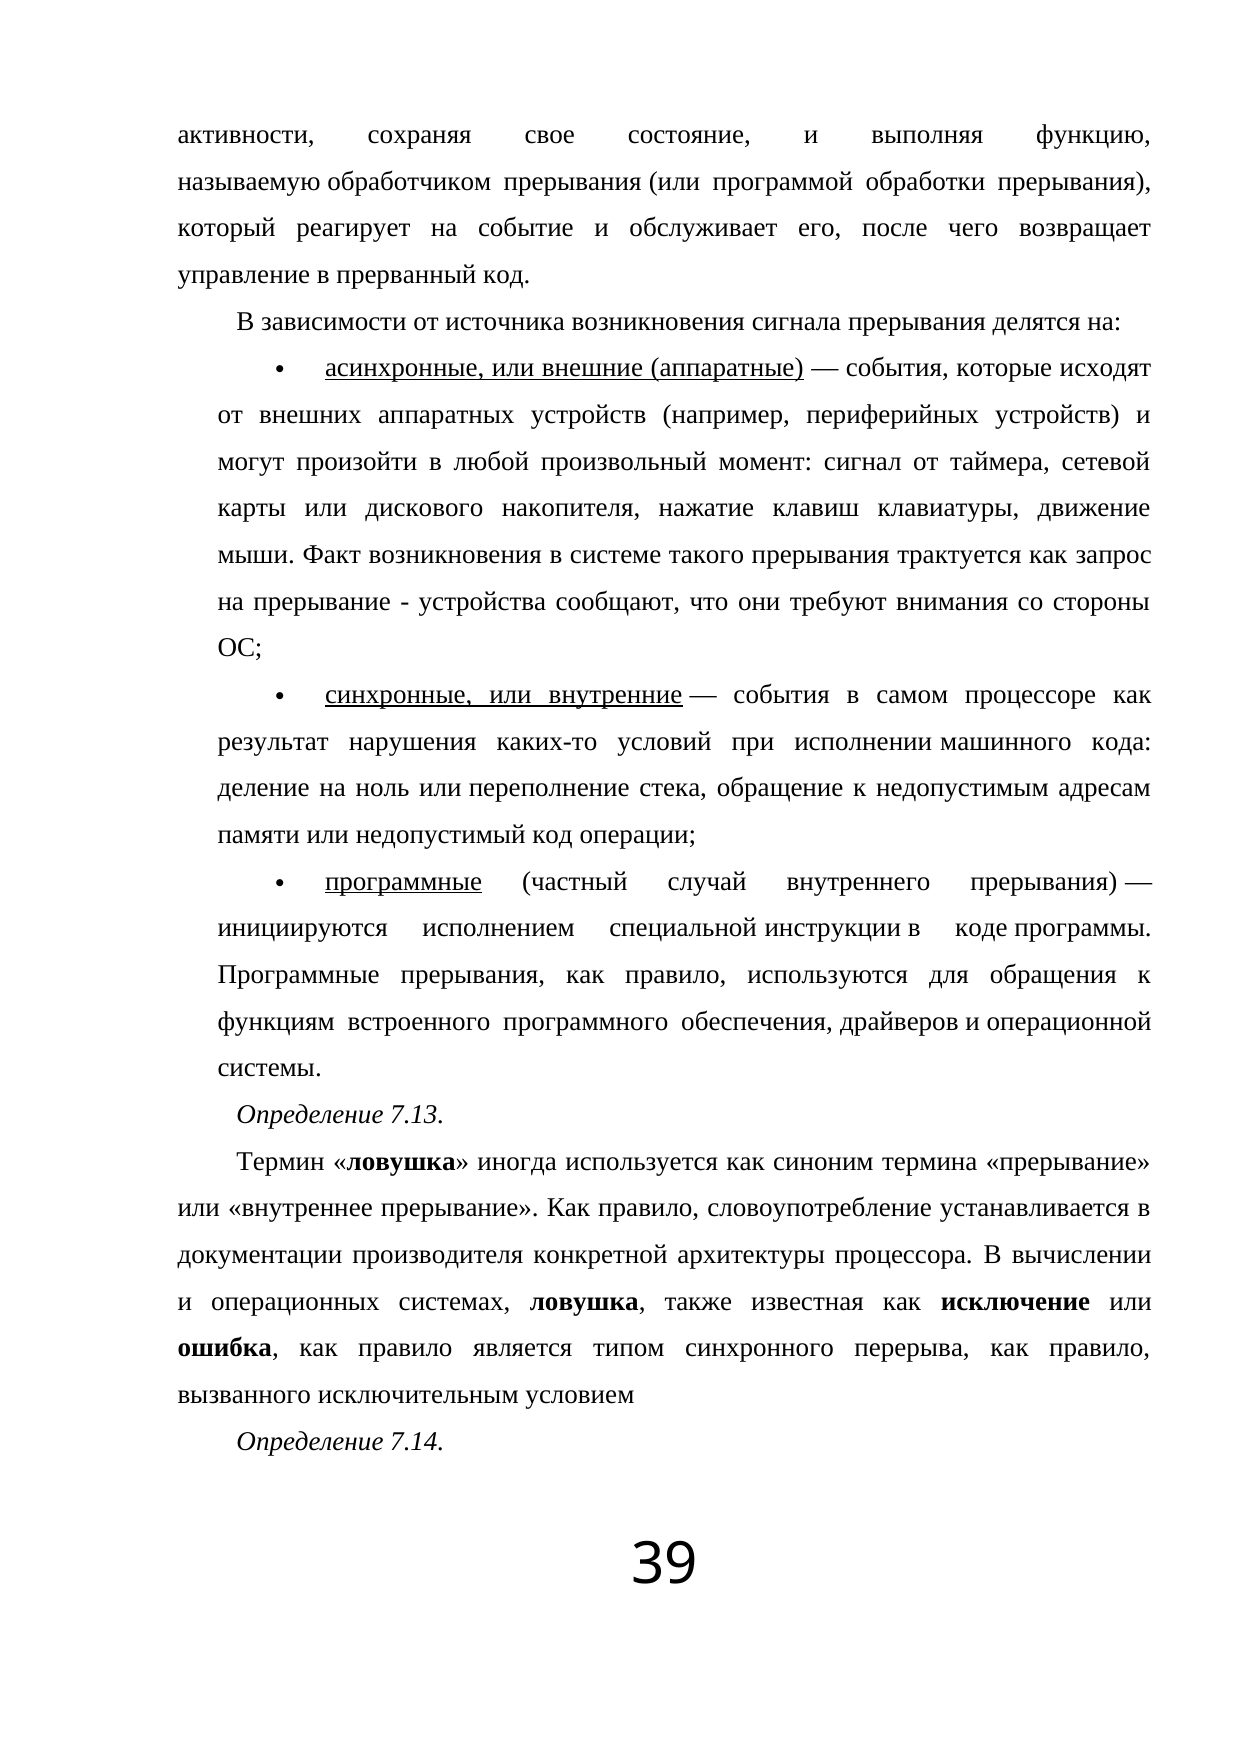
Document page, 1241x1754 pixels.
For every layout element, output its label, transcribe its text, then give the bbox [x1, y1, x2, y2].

text Определение 7.13. [177, 1098, 1152, 1129]
text Определение 7.14. [177, 1425, 1152, 1456]
text Термин «ловушка» иногда используется как синоним термина «прерывание» или «внутреннее прерывание». Как правило, словоупотребление устанавливается в документации производителя конкретной архитектуры процессора. В вычислении и операционных системах, ловушка, также известная как исключение или ошибка, как правило является типом синхронного перерыва, как правило, вызванного исключительным условием [177, 1145, 1152, 1331]
list асинхронные, или внешние (аппаратные) — события, которые исходят от внешних аппаратных устройств (например, периферийных устройств) и могут произойти в любой произвольный момент: сигнал от таймера, сетевой карты или дискового накопителя, нажатие клавиш клавиатуры, движение мыши. Факт возникновения в системе такого прерывания трактуется как запрос на прерывание - устройства сообщают, что они требуют внимания со стороны ОС; [217, 351, 1152, 663]
text Термин «ловушка» иногда используется как синоним термина «прерывание» или «внутреннее прерывание». Как правило, словоупотребление устанавливается в документации производителя конкретной архитектуры процессора. В вычислении и операционных системах, ловушка, также известная как исключение или ошибка, как правило является типом синхронного перерыва, как правило, вызванного исключительным условием [177, 1363, 1152, 1409]
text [177, 118, 1152, 289]
list программные (частный случай внутреннего прерывания) — инициируются исполнением специальной инструкции в коде программы. Программные прерывания, как правило, используются для обращения к функциям встроенного программного обеспечения, драйверов и операционной системы. [217, 865, 1152, 1083]
list синхронные, или внутренние — события в самом процессоре как результат нарушения каких-то условий при исполнении машинного кода: деление на ноль или переполнение стека, обращение к недопустимым адресам памяти или недопустимый код операции; [217, 678, 1152, 849]
text В зависимости от источника возникновения сигнала прерывания делятся на: [177, 305, 1152, 336]
